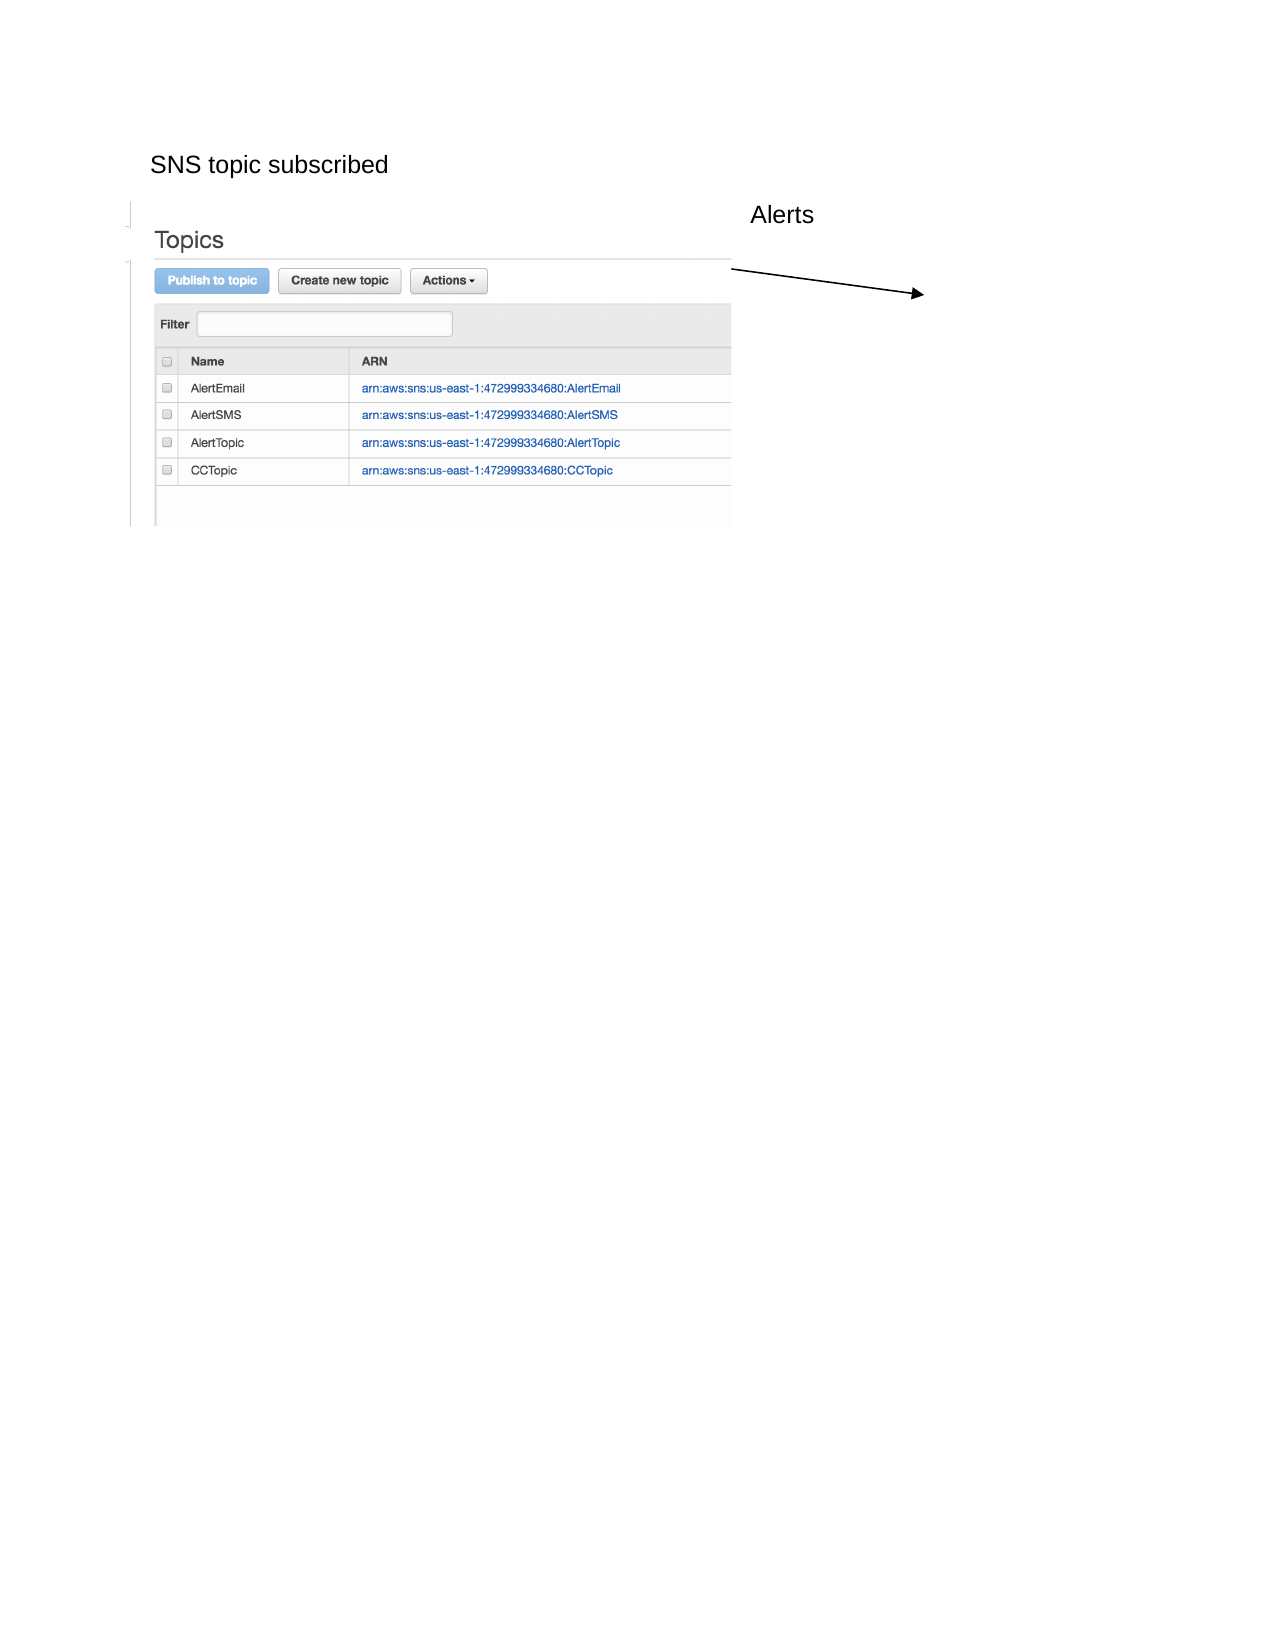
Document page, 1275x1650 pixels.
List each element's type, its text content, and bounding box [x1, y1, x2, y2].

text Alerts [150, 199, 1125, 228]
picture [125, 201, 732, 526]
text SNS topic subscribed [150, 150, 1125, 179]
